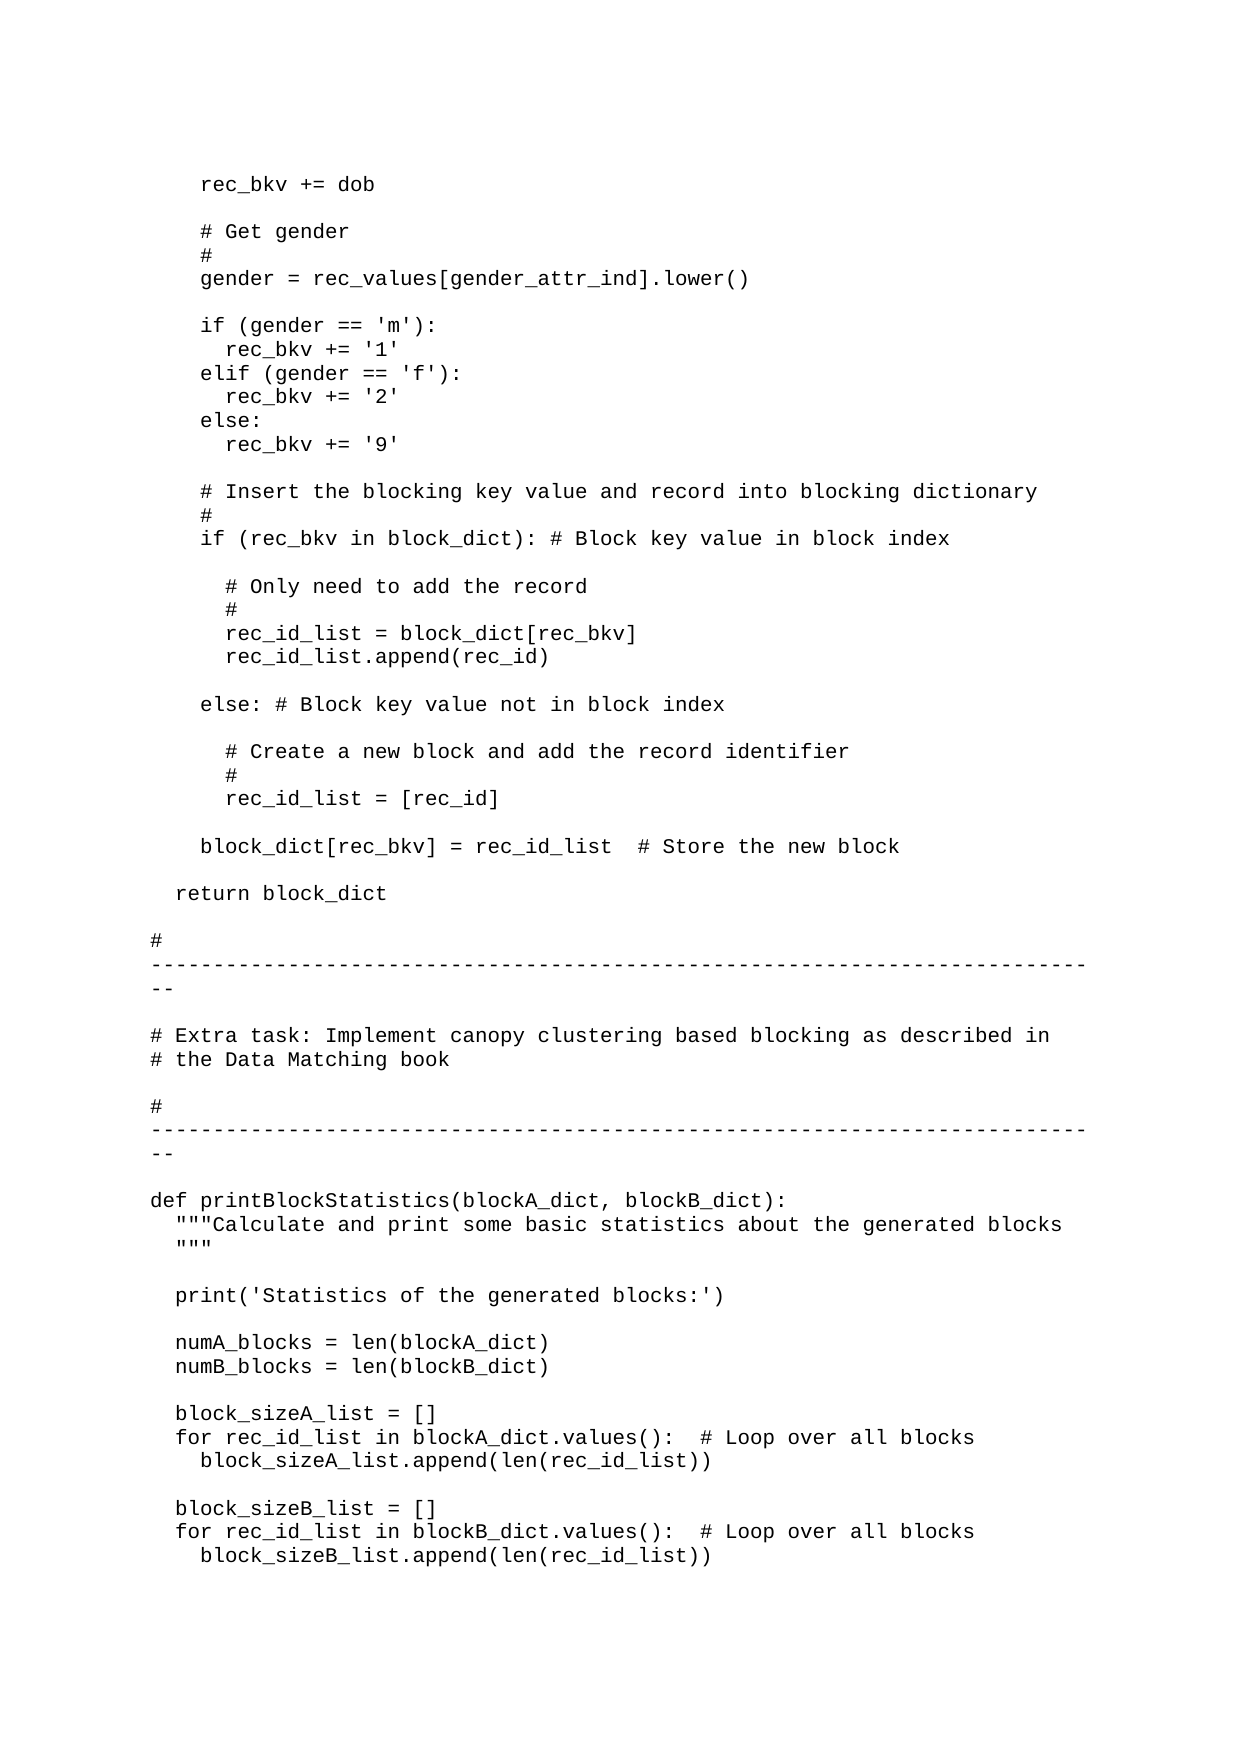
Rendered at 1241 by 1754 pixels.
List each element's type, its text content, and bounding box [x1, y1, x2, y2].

text # the Data Matching book [150, 1048, 1090, 1072]
text else: [150, 410, 1090, 434]
text # Extra task: Implement canopy clustering based blocking as described in [150, 1025, 1090, 1048]
text rec_id_list = block_dict[rec_bkv] [150, 623, 1090, 647]
text block_dict[rec_bkv] = rec_id_list # Store the new block [150, 836, 1090, 859]
text for rec_id_list in blockB_dict.values(): # Loop over all blocks [150, 1521, 1090, 1545]
text # [150, 505, 1090, 528]
text gender = rec_values[gender_attr_ind].lower() [150, 268, 1090, 292]
text numA_blocks = len(blockA_dict) [150, 1332, 1090, 1356]
text numB_blocks = len(blockB_dict) [150, 1356, 1090, 1379]
text block_sizeA_list.append(len(rec_id_list)) [150, 1451, 1090, 1474]
text # [150, 765, 1090, 788]
text """ [150, 1238, 1090, 1261]
text """Calculate and print some basic statistics about the generated blocks [150, 1214, 1090, 1238]
text else: # Block key value not in block index [150, 694, 1090, 717]
text rec_bkv += '1' [150, 339, 1090, 363]
text if (gender == 'm'): [150, 316, 1090, 339]
text block_sizeB_list = [] [150, 1498, 1090, 1521]
text block_sizeB_list.append(len(rec_id_list)) [150, 1545, 1090, 1569]
text # [150, 244, 1090, 268]
text # Get gender [150, 221, 1090, 244]
text # Insert the blocking key value and record into blocking dictionary [150, 481, 1090, 505]
text # [150, 599, 1090, 623]
text block_sizeA_list = [] [150, 1403, 1090, 1427]
text rec_bkv += '2' [150, 386, 1090, 410]
text # ----------------------------------------------------------------------------- [150, 1096, 1090, 1167]
text rec_bkv += '9' [150, 434, 1090, 457]
text if (rec_bkv in block_dict): # Block key value in block index [150, 528, 1090, 552]
text rec_id_list = [rec_id] [150, 788, 1090, 812]
text rec_id_list.append(rec_id) [150, 647, 1090, 670]
text print('Statistics of the generated blocks:') [150, 1285, 1090, 1309]
text rec_bkv += dob [150, 174, 1090, 197]
text # Create a new block and add the record identifier [150, 741, 1090, 765]
text for rec_id_list in blockA_dict.values(): # Loop over all blocks [150, 1427, 1090, 1451]
text elif (gender == 'f'): [150, 363, 1090, 386]
text def printBlockStatistics(blockA_dict, blockB_dict): [150, 1190, 1090, 1214]
text # Only need to add the record [150, 576, 1090, 599]
text # ----------------------------------------------------------------------------- [150, 930, 1090, 1001]
text return block_dict [150, 883, 1090, 907]
